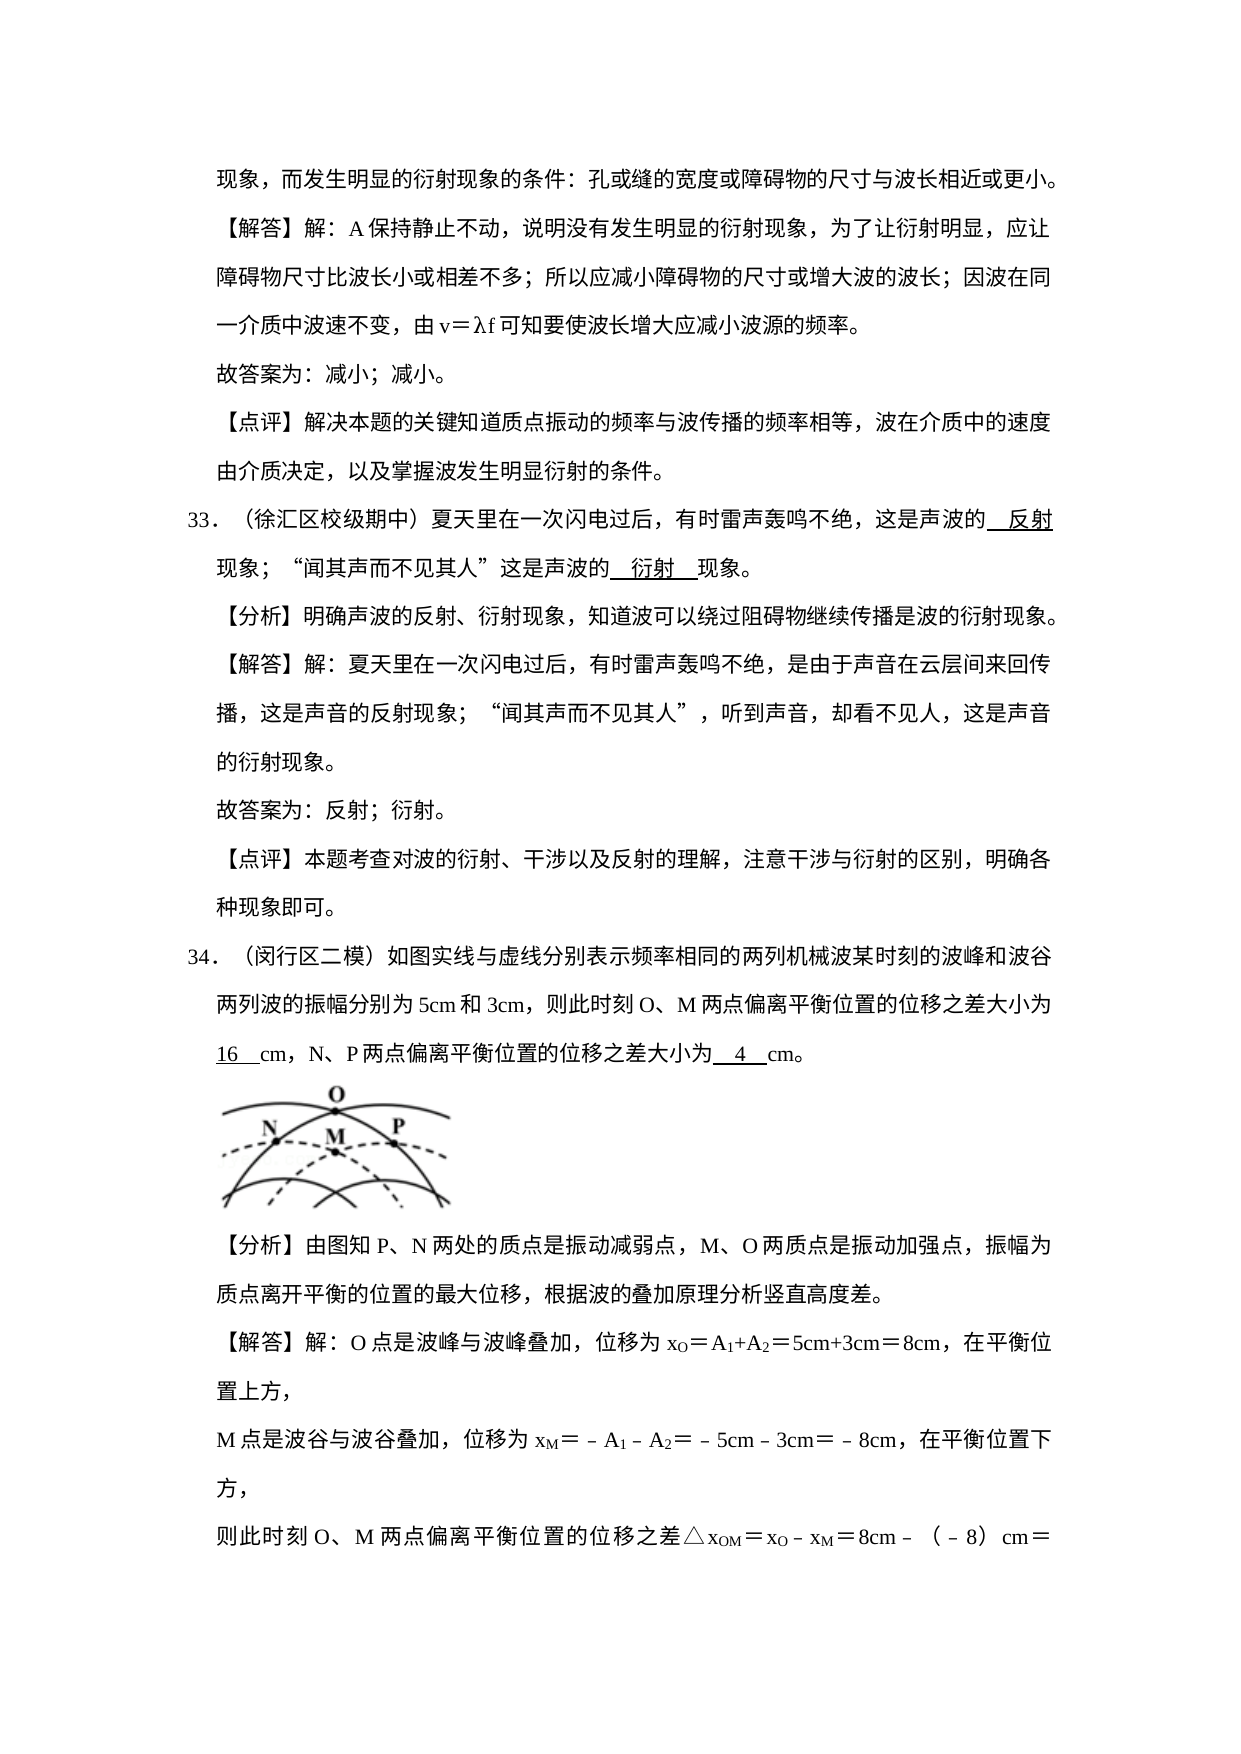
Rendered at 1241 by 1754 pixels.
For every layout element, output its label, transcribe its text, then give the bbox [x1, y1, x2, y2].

text 【解答】解：A保持静止不动，说明没有发生明显的衍射现象，为了让衍射明显，应让障碍物尺寸比波长小或相差不多；所以应减小障碍物的尺寸或增大波的波长；因波在同一介质中波速不变，由v＝λf可知要使波长增大应减小波源的频率。 [216, 210, 1053, 340]
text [216, 1519, 1053, 1551]
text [216, 162, 1053, 194]
text 故答案为：减小；减小。 [216, 356, 1053, 389]
text 【点评】本题考查对波的衍射、干涉以及反射的理解，注意干涉与衍射的区别，明确各种现象即可。 [216, 841, 1053, 922]
text M点是波谷与波谷叠加，位移为xM＝﹣A1﹣A2＝﹣5cm﹣3cm＝﹣8cm，在平衡位置下方， [216, 1422, 1053, 1503]
text 【分析】明确声波的反射、衍射现象，知道波可以绕过阻碍物继续传播是波的衍射现象。 [216, 599, 1053, 631]
text 33．（徐汇区校级期中）夏天里在一次闪电过后，有时雷声轰鸣不绝，这是声波的 反射 现象；“闻其声而不见其人”这是声波的 衍射 现象。 [187, 502, 1053, 583]
text 【解答】解：夏天里在一次闪电过后，有时雷声轰鸣不绝，是由于声音在云层间来回传播，这是声音的反射现象；“闻其声而不见其人”，听到声音，却看不见人，这是声音的衍射现象。 [216, 647, 1053, 777]
text 【点评】解决本题的关键知道质点振动的频率与波传播的频率相等，波在介质中的速度由介质决定，以及掌握波发生明显衍射的条件。 [216, 404, 1053, 486]
text 故答案为：反射；衍射。 [216, 793, 1053, 825]
picture [216, 1084, 456, 1214]
text 34．（闵行区二模）如图实线与虚线分别表示频率相同的两列机械波某时刻的波峰和波谷。两列波的振幅分别为5cm和3cm，则此时刻O、M两点偏离平衡位置的位移之差大小为 16 cm，N、P两点偏离平衡位置的位移之差大小为 4 cm。 [187, 938, 1053, 1068]
text 【解答】解：O点是波峰与波峰叠加，位移为xO＝A1+A2＝5cm+3cm＝8cm，在平衡位置上方， [216, 1324, 1053, 1406]
text 【分析】由图知P、N两处的质点是振动减弱点，M、O两质点是振动加强点，振幅为质点离开平衡的位置的最大位移，根据波的叠加原理分析竖直高度差。 [216, 1227, 1053, 1309]
